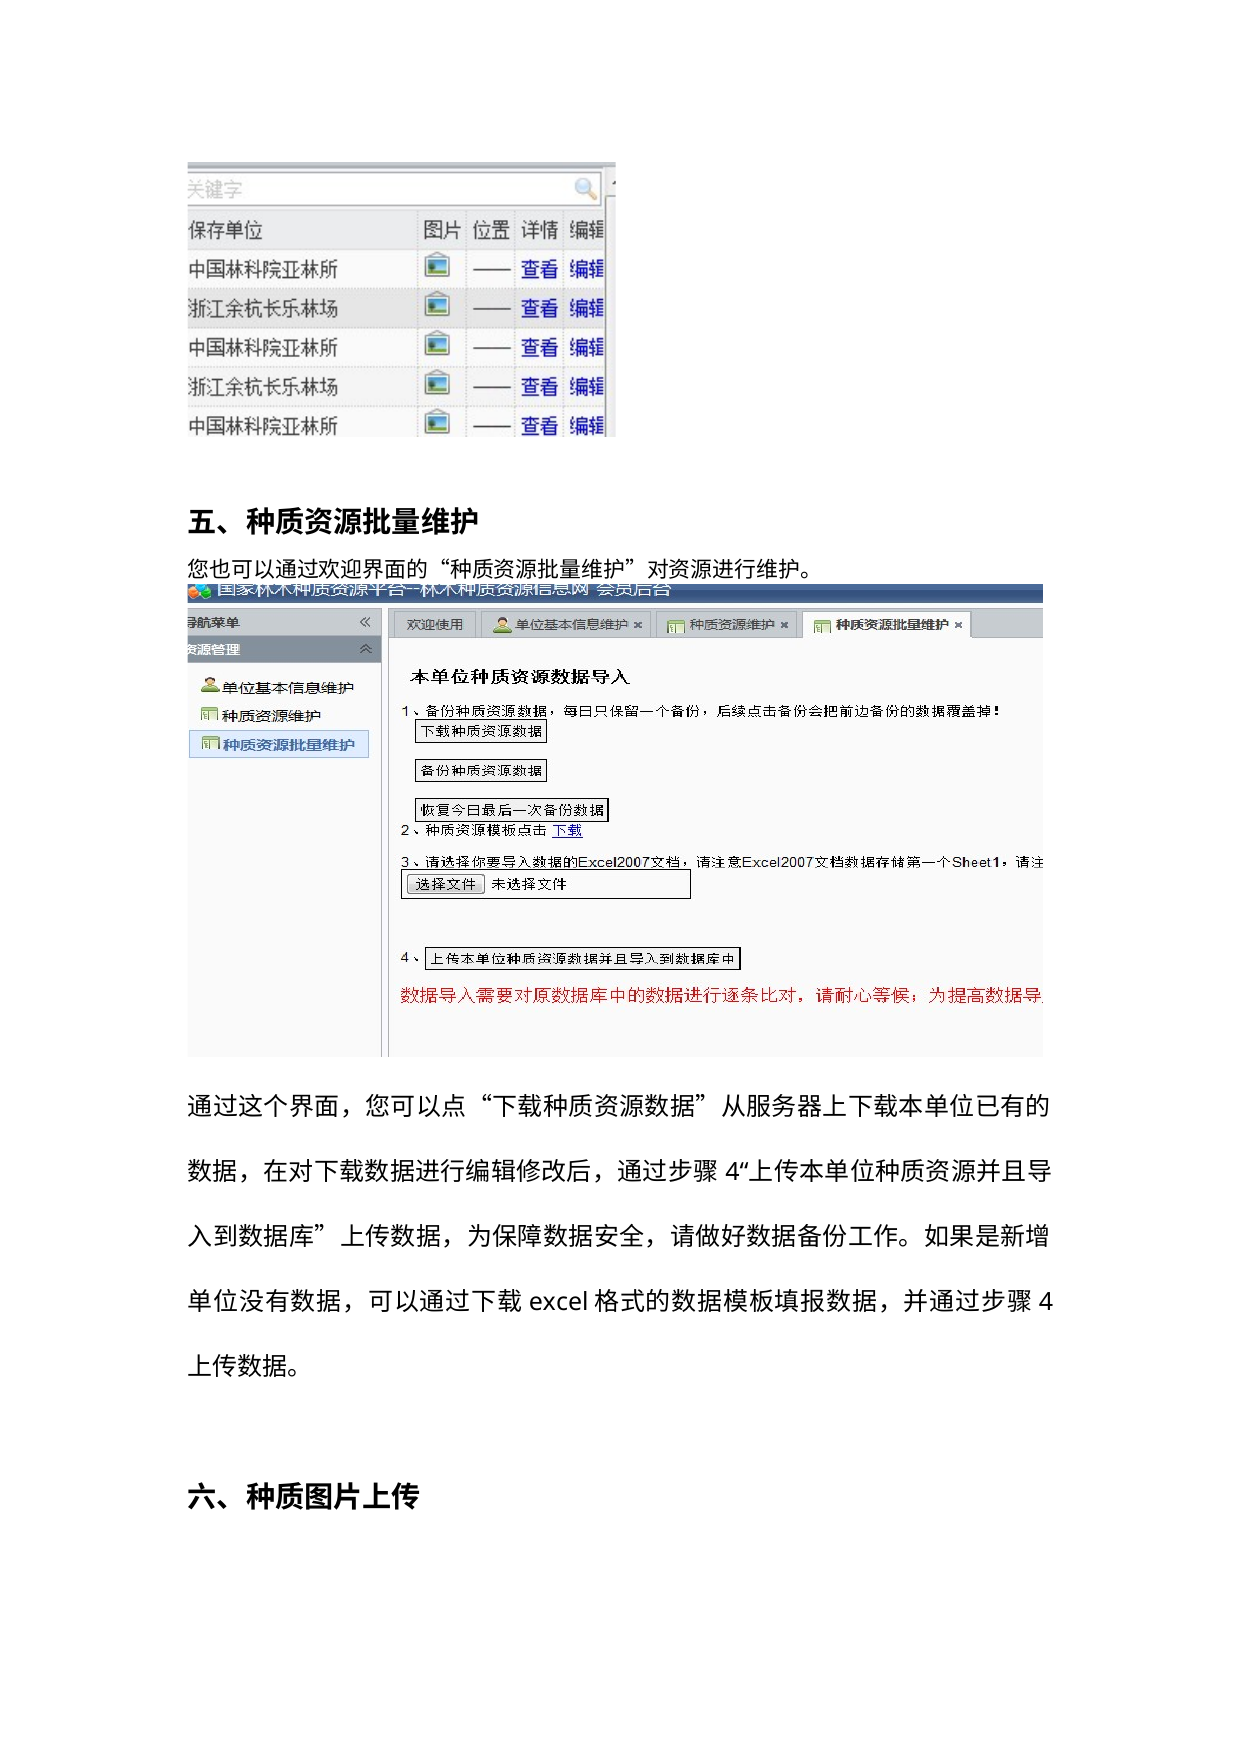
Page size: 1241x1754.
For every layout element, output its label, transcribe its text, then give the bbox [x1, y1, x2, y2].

text 五、种质资源批量维护 [187, 487, 1053, 552]
text 通过这个界面，您可以点“下载种质资源数据”从服务器上下载本单位已有的数据，在对下载数据进行编辑修改后，通过步骤4“上传本单位种质资源并且导入到数据库”上传数据，为保障数据安全，请做好数据备份工作。如果是新增单位没有数据，可以通过下载excel格式的数据模板填报数据，并通过步骤4上传数据。 [187, 1072, 1053, 1397]
picture [187, 162, 616, 437]
text 六、种质图片上传 [187, 1462, 1053, 1527]
picture [187, 584, 1043, 1057]
text 您也可以通过欢迎界面的“种质资源批量维护”对资源进行维护。 [187, 552, 1053, 584]
